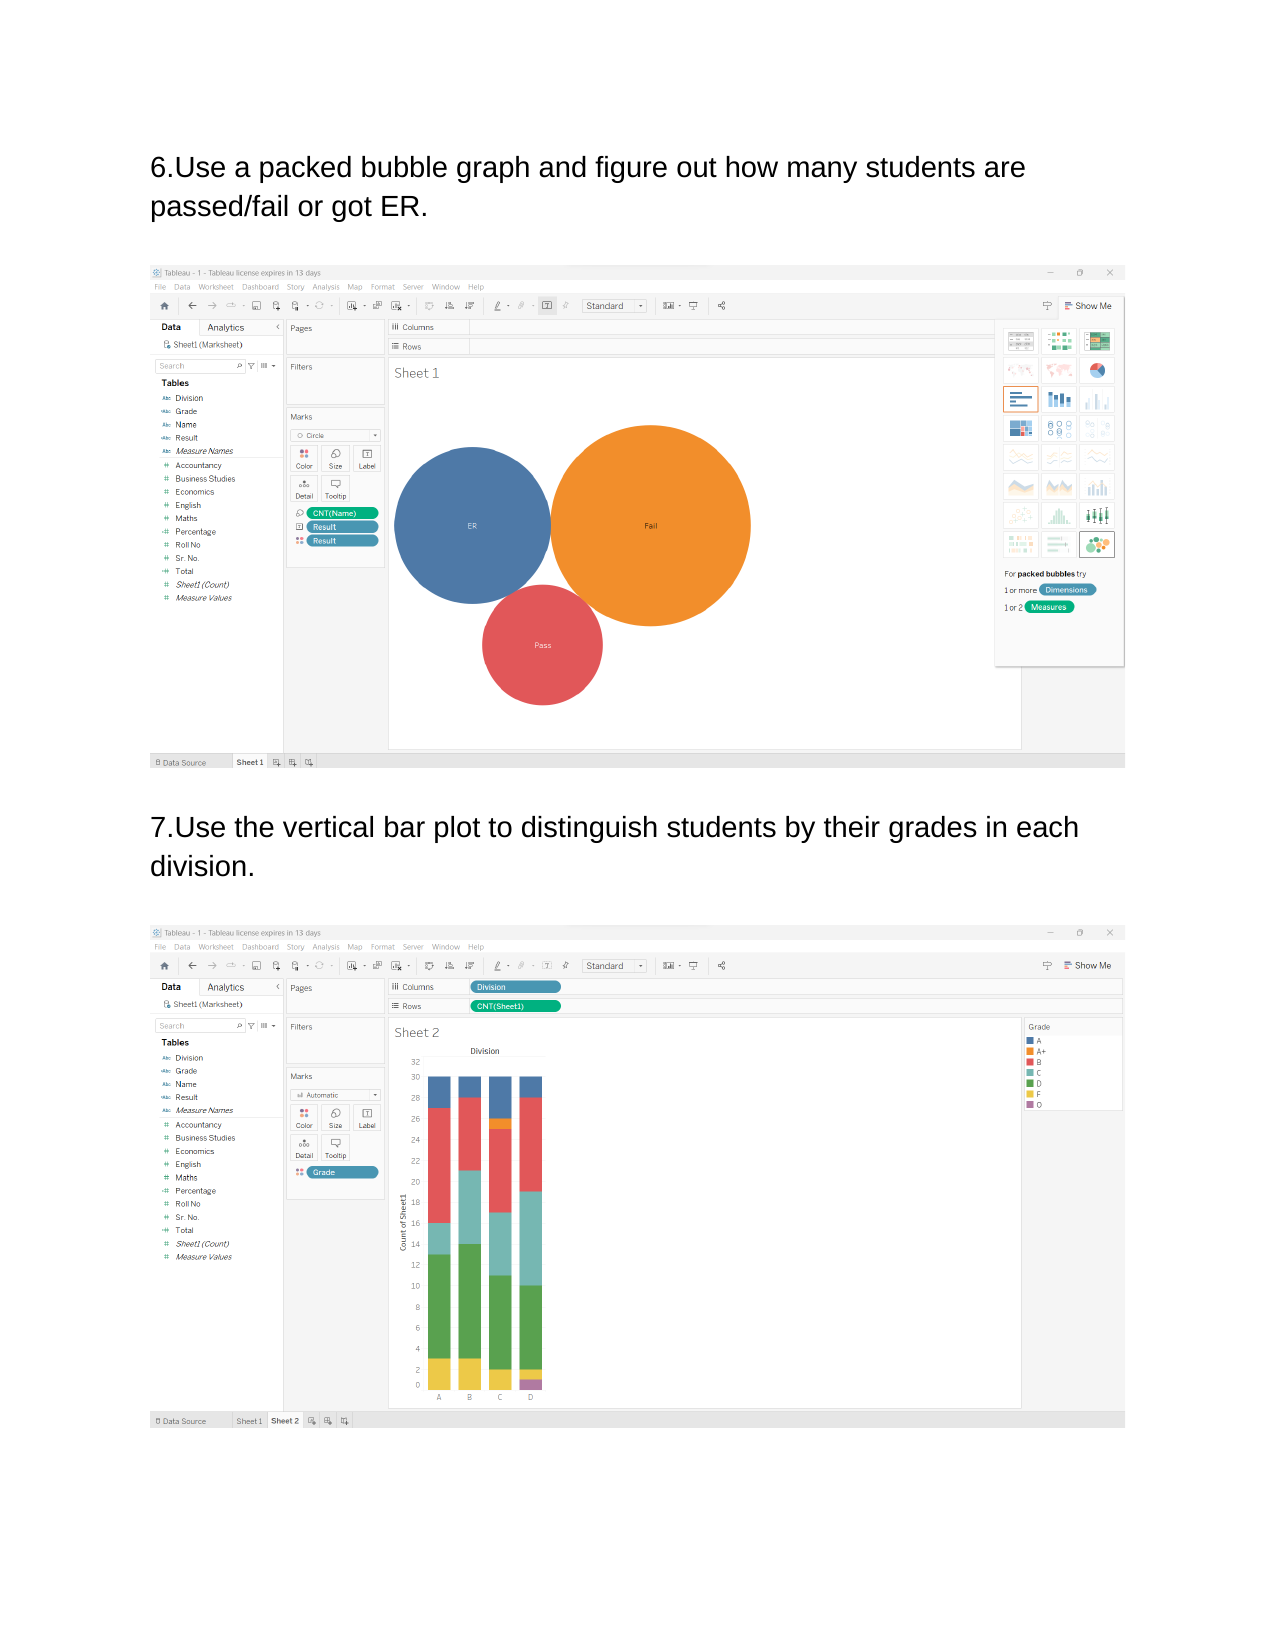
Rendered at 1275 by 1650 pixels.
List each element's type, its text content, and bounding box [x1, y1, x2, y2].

text 7.Use the vertical bar plot to distinguish students by their grades in each division. [150, 810, 1125, 882]
picture [150, 265, 1125, 768]
text 6.Use a packed bubble graph and figure out how many students are passed/fail or got ER. [150, 150, 1125, 222]
picture [150, 925, 1125, 1428]
